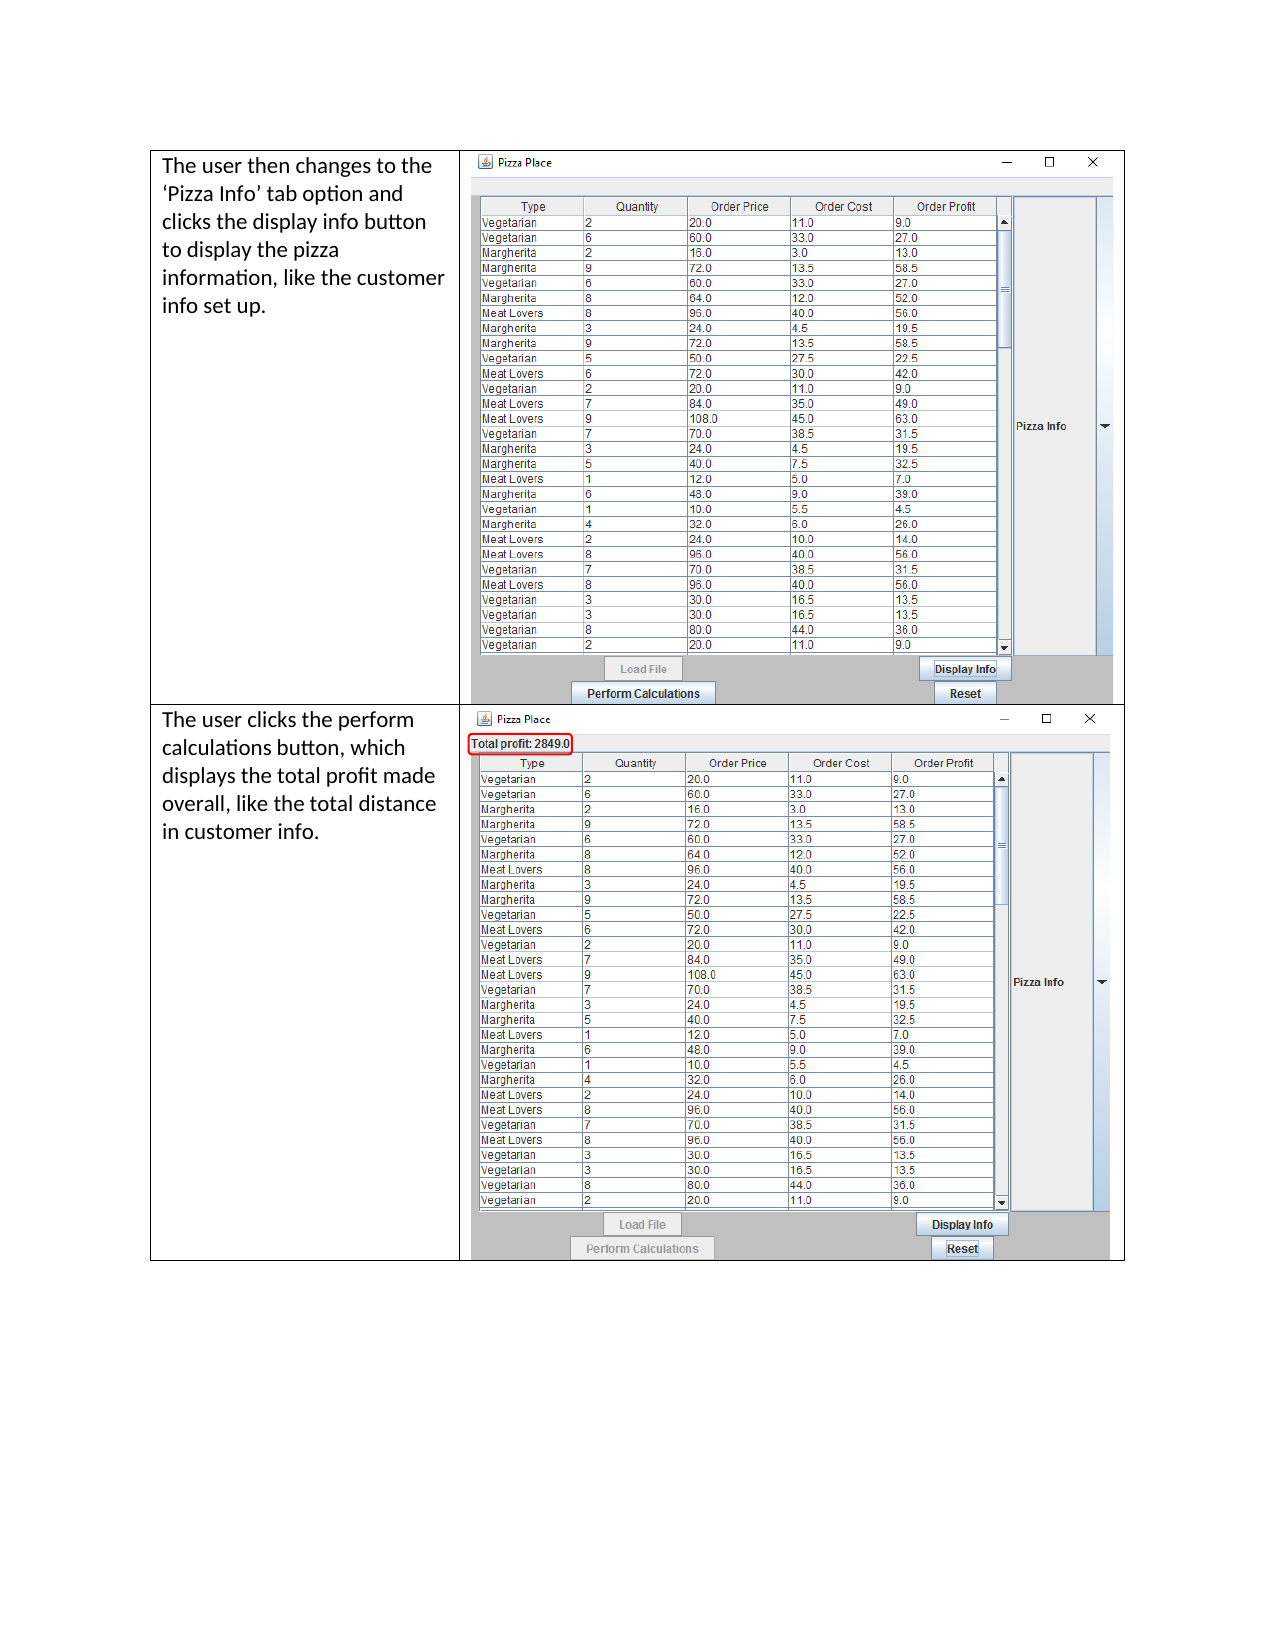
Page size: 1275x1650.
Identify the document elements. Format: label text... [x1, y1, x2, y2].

table_header [460, 151, 471, 704]
picture [471, 735, 570, 753]
table_cell [1110, 705, 1124, 1260]
table_header The user then changes to the ‘Pizza Info’ tab option and clicks the display info button to display the pizza information, like the customer info set up. [151, 151, 459, 704]
picture [471, 705, 1110, 1260]
table_header [1114, 151, 1124, 704]
picture [471, 151, 1114, 704]
table_cell [460, 705, 471, 1260]
table_cell The user clicks the perform calculations button, which displays the total profit made overall, like the total distance in customer info. [151, 705, 459, 1260]
